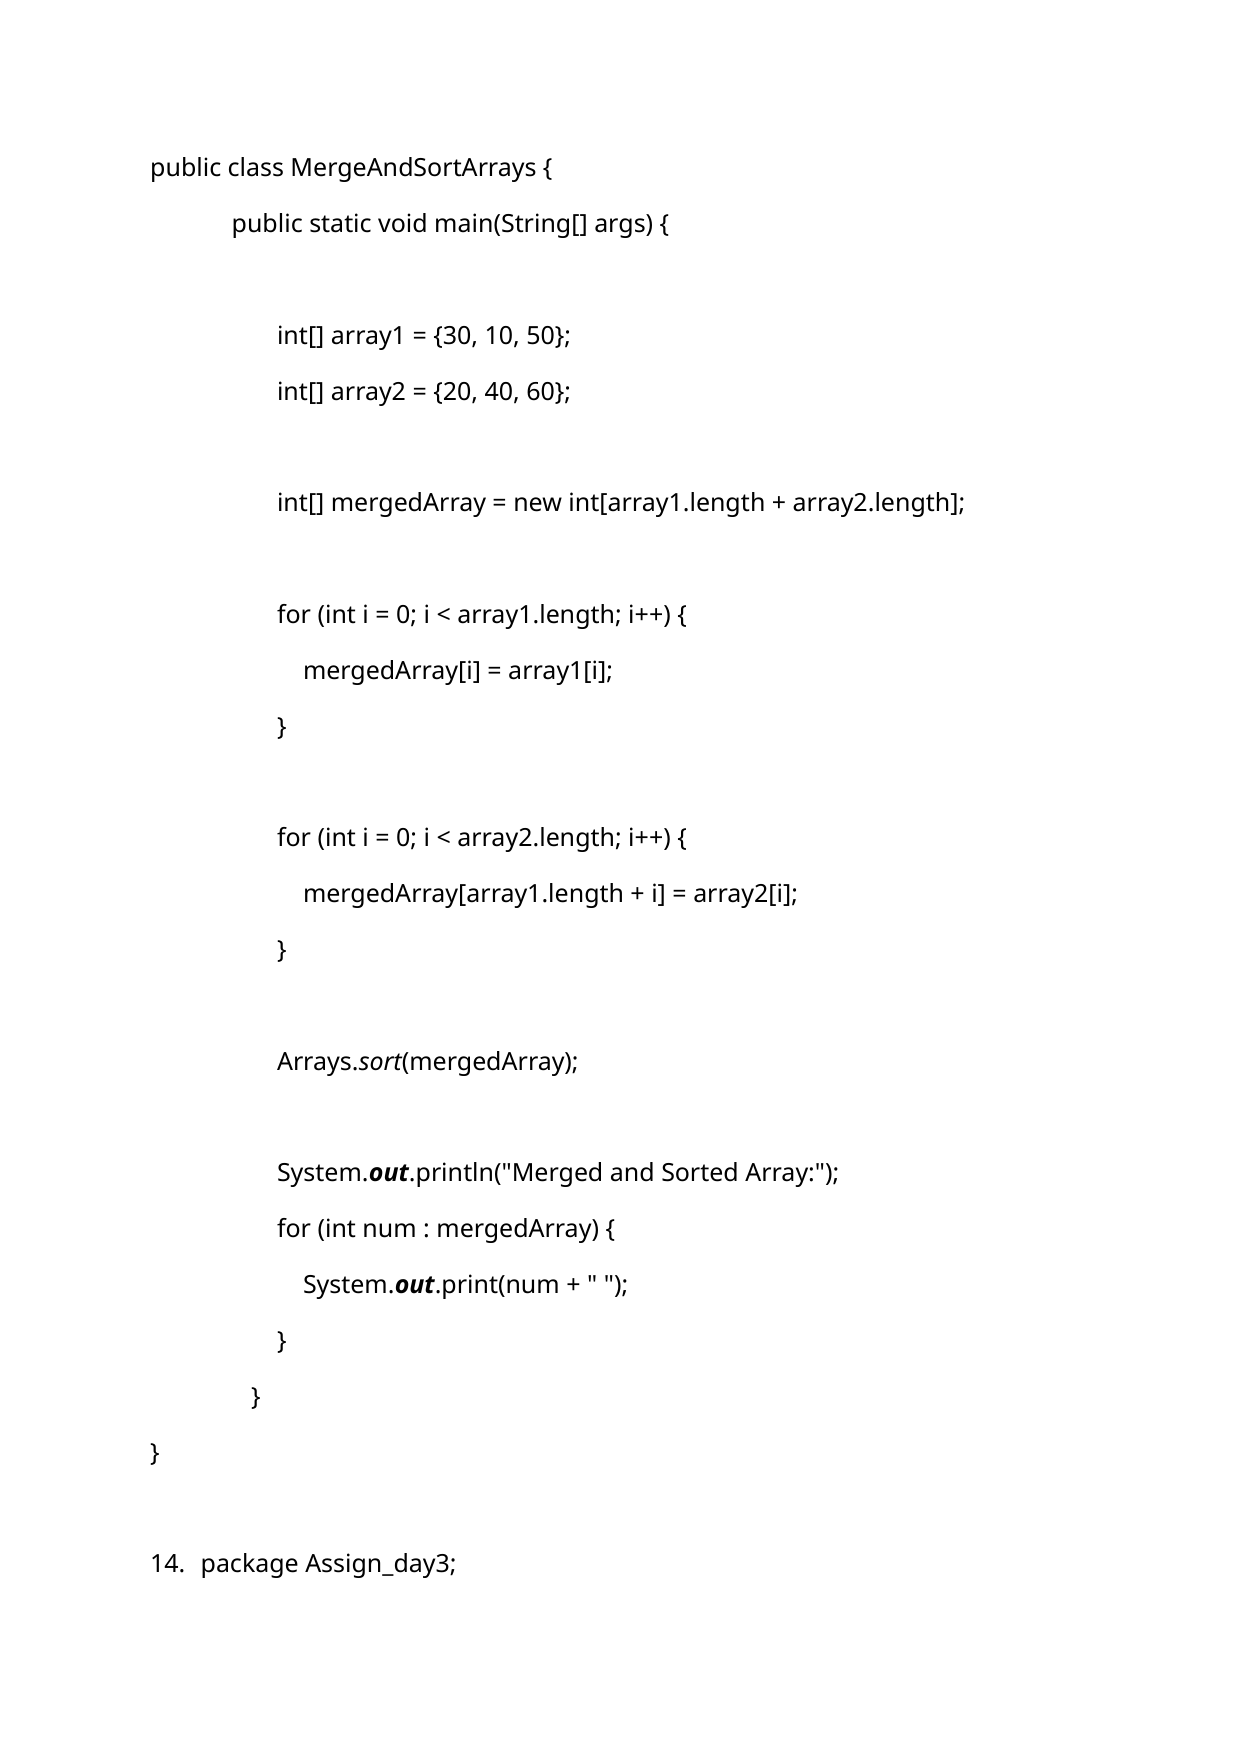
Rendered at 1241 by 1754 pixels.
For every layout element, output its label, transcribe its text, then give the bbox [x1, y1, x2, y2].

text int[] mergedArray = new int[array1.length + array2.length]; [150, 485, 1090, 519]
text public static void main(String[] args) { [150, 206, 1090, 240]
text int[] array1 = {30, 10, 50}; [150, 317, 1090, 352]
text public class MergeAndSortArrays { [150, 150, 1090, 184]
text for (int num : mergedArray) { [150, 1211, 1090, 1245]
text } [150, 1434, 1090, 1468]
text int[] array2 = {20, 40, 60}; [150, 373, 1090, 407]
text for (int i = 0; i < array2.length; i++) { [150, 820, 1090, 854]
text } [150, 1378, 1090, 1412]
text System.out.print(num + " "); [150, 1267, 1090, 1301]
text mergedArray[array1.length + i] = array2[i]; [150, 876, 1090, 910]
text 14. package Assign_day3; [150, 1546, 1090, 1580]
text System.out.println("Merged and Sorted Array:"); [150, 1155, 1090, 1189]
text } [150, 1322, 1090, 1357]
text } [150, 932, 1090, 966]
text for (int i = 0; i < array1.length; i++) { [150, 597, 1090, 631]
text Arrays.sort(mergedArray); [150, 1043, 1090, 1077]
text mergedArray[i] = array1[i]; [150, 652, 1090, 687]
text } [150, 708, 1090, 742]
